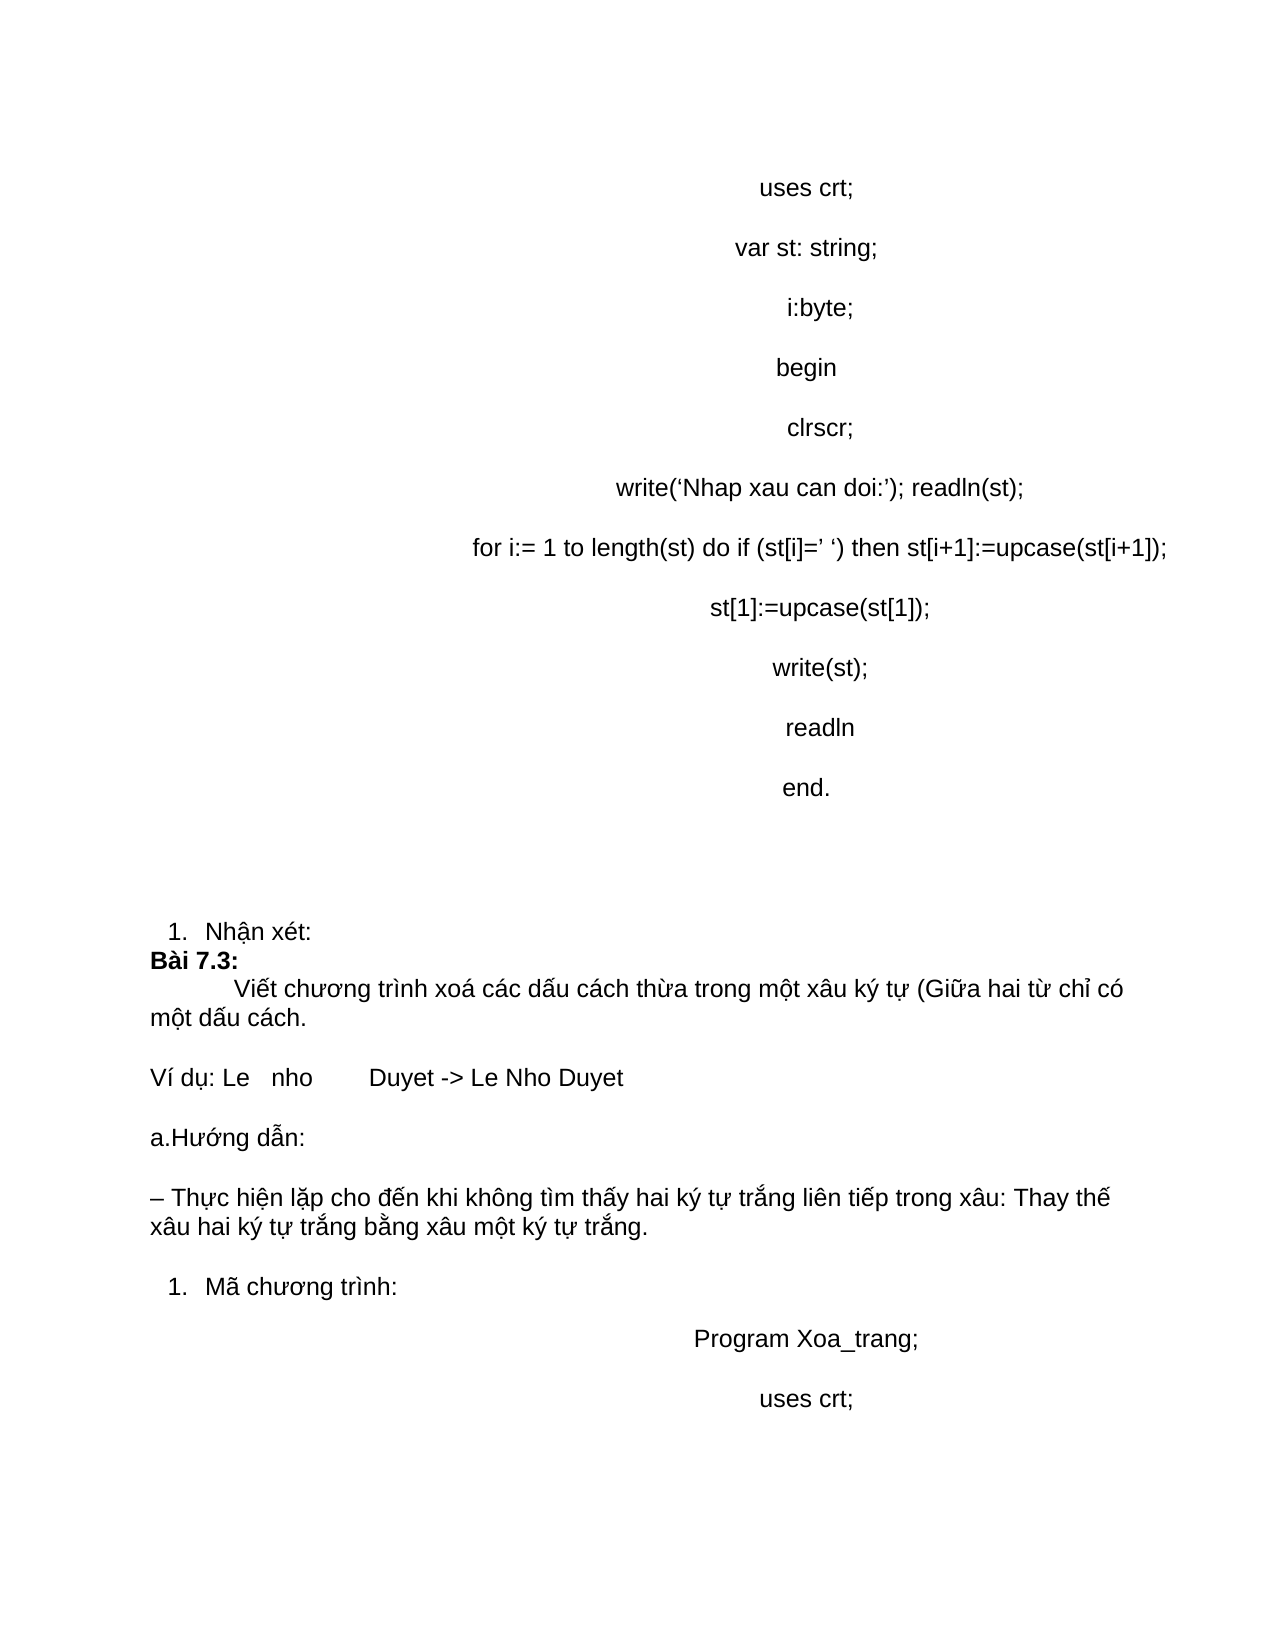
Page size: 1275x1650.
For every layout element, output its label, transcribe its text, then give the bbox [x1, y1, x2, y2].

list Nhận xét: [167, 917, 1125, 946]
text a.Hướng dẫn: [150, 1123, 1125, 1152]
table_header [150, 1301, 1275, 1467]
text – Thực hiện lặp cho đến khi không tìm thấy hai ký tự trắng liên tiếp trong xâu: Thay thế xâu hai ký tự trắng bằng xâu một ký tự trắng. [150, 1183, 1125, 1241]
text Viết chương trình xoá các dấu cách thừa trong một xâu ký tự (Giữa hai từ chỉ có một dấu cách. [150, 974, 1125, 1032]
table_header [150, 150, 1275, 917]
list Mã chương trình: [167, 1272, 1125, 1301]
text Ví dụ: Le nho Duyet -> Le Nho Duyet [150, 1063, 1125, 1092]
text Bài 7.3: [150, 946, 1125, 974]
